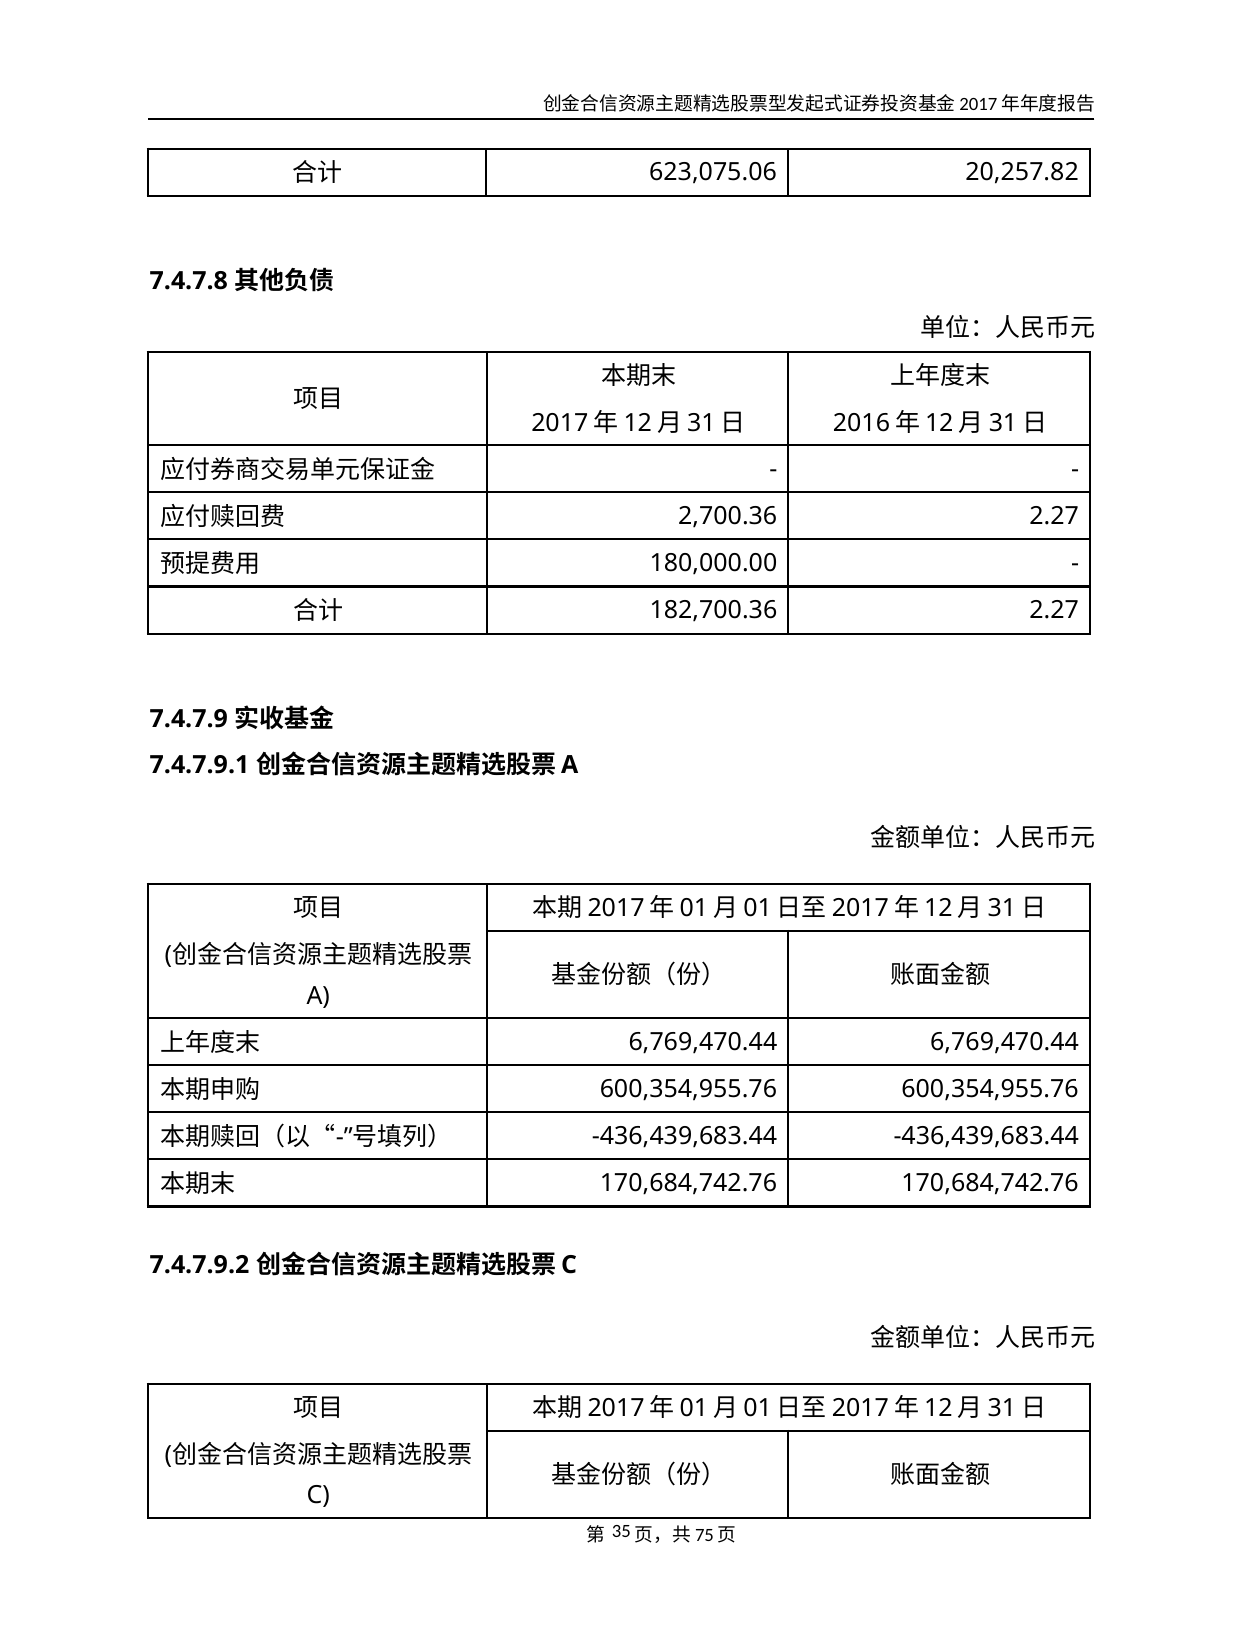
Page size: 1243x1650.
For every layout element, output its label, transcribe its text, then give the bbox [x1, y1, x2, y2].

table_cell 应付券商交易单元保证金 [149, 446, 486, 491]
table_cell 2,700.36 [488, 493, 787, 538]
table_header 项目 (创金合信资源主题精选股票A) [149, 885, 486, 1017]
table_cell - [789, 540, 1089, 585]
table_cell 上年度末 [149, 1019, 486, 1064]
text 7.4.7.8 其他负债 [149, 261, 1094, 297]
table_header 本期末 2017年12月31日 [488, 353, 787, 444]
table_header 上年度末 2016年12月31日 [789, 353, 1089, 444]
table_cell 账面金额 [789, 932, 1089, 1017]
table_cell 20,257.82 [789, 150, 1089, 195]
table_cell 182,700.36 [488, 588, 787, 632]
text 7.4.7.9.2 创金合信资源主题精选股票C [149, 1244, 1094, 1281]
text 金额单位：人民币元 [148, 817, 1094, 853]
table_cell 600,354,955.76 [789, 1066, 1089, 1111]
table_cell 170,684,742.76 [488, 1160, 787, 1205]
text 金额单位：人民币元 [148, 1317, 1094, 1353]
table_cell 170,684,742.76 [789, 1160, 1089, 1205]
table_cell 应付赎回费 [149, 493, 486, 538]
table_cell 6,769,470.44 [488, 1019, 787, 1064]
table_cell 合计 [149, 150, 485, 195]
table_cell 600,354,955.76 [488, 1066, 787, 1111]
table_cell 本期末 [149, 1160, 486, 1205]
table_cell 623,075.06 [487, 150, 787, 195]
table_cell 6,769,470.44 [789, 1019, 1089, 1064]
table_cell 合计 [149, 588, 486, 632]
table_cell 2.27 [789, 588, 1089, 632]
table_cell 基金份额（份） [488, 932, 787, 1017]
table_cell 账面金额 [789, 1432, 1089, 1517]
text 7.4.7.9.1 创金合信资源主题精选股票A [149, 745, 1094, 781]
table_cell 本期赎回（以“-”号填列） [149, 1113, 486, 1158]
table_cell 预提费用 [149, 540, 486, 585]
table_cell 本期申购 [149, 1066, 486, 1111]
table_cell 180,000.00 [488, 540, 787, 585]
table_cell 2.27 [789, 493, 1089, 538]
table_cell -436,439,683.44 [789, 1113, 1089, 1158]
table_cell - [789, 446, 1089, 491]
table_header 项目 [149, 353, 486, 444]
table_header 项目 (创金合信资源主题精选股票C) [149, 1385, 486, 1517]
table_header 本期2017年01月01日至2017年12月31日 [488, 1385, 1089, 1430]
table_cell -436,439,683.44 [488, 1113, 787, 1158]
text 单位：人民币元 [149, 307, 1094, 343]
table_header 本期2017年01月01日至2017年12月31日 [488, 885, 1089, 930]
text 7.4.7.9 实收基金 [149, 698, 1094, 734]
table_cell - [488, 446, 787, 491]
table_cell 基金份额（份） [488, 1432, 787, 1517]
